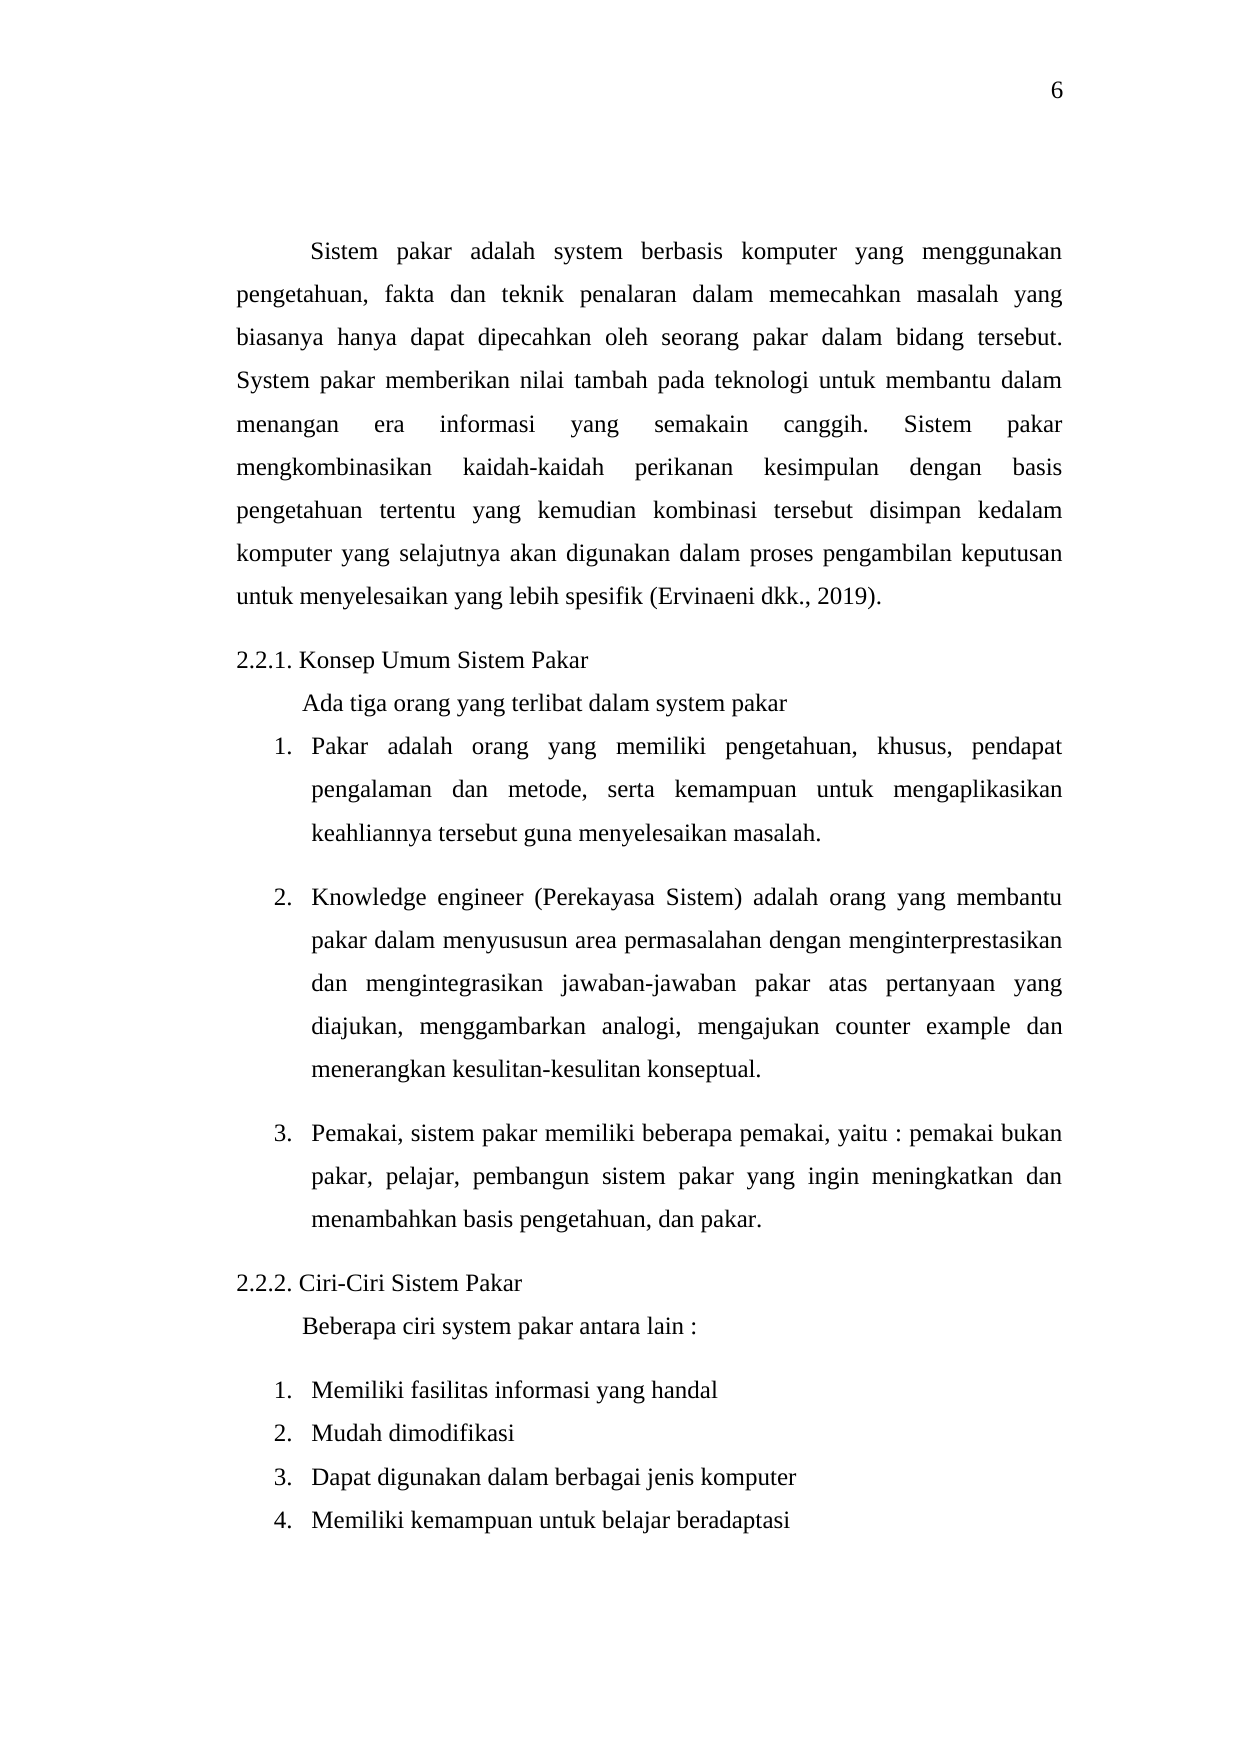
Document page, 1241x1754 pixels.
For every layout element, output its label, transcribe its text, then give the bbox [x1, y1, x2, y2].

list Memiliki fasilitas informasi yang handal [274, 1375, 1063, 1404]
text 2.2.2. Ciri-Ciri Sistem Pakar [236, 1268, 1063, 1297]
text Ada tiga orang yang terlibat dalam system pakar [302, 688, 1063, 717]
list Mudah dimodifikasi [274, 1418, 1063, 1447]
text 2.2.1. Konsep Umum Sistem Pakar [236, 645, 1063, 674]
list Dapat digunakan dalam berbagai jenis komputer [274, 1462, 1063, 1490]
list Pemakai, sistem pakar memiliki beberapa pemakai, yaitu : pemakai bukan pakar, pelajar, pembangun sistem pakar yang ingin meningkatkan dan menambahkan basis pengetahuan, dan pakar. [274, 1118, 1063, 1233]
text Sistem pakar adalah system berbasis komputer yang menggunakan pengetahuan, fakta dan teknik penalaran dalam memecahkan masalah yang biasanya hanya dapat dipecahkan oleh seorang pakar dalam bidang tersebut. System pakar memberikan nilai tambah pada teknologi untuk membantu dalam menangan era informasi yang semakain canggih. Sistem pakar mengkombinasikan kaidah-kaidah perikanan kesimpulan dengan basis pengetahuan tertentu yang kemudian kombinasi tersebut disimpan kedalam komputer yang selajutnya akan digunakan dalam proses pengambilan keputusan untuk menyelesaikan yang lebih spesifik (Ervinaeni dkk., 2019). [236, 236, 1063, 610]
list Knowledge engineer (Perekayasa Sistem) adalah orang yang membantu pakar dalam menyususun area permasalahan dengan menginterprestasikan dan mengintegrasikan jawaban-jawaban pakar atas pertanyaan yang diajukan, menggambarkan analogi, mengajukan counter example dan menerangkan kesulitan-kesulitan konseptual. [274, 882, 1063, 1083]
text Beberapa ciri system pakar antara lain : [236, 1311, 1063, 1340]
list Pakar adalah orang yang memiliki pengetahuan, khusus, pendapat pengalaman dan metode, serta kemampuan untuk mengaplikasikan keahliannya tersebut guna menyelesaikan masalah. [274, 731, 1063, 846]
list Memiliki kemampuan untuk belajar beradaptasi [274, 1505, 1063, 1533]
